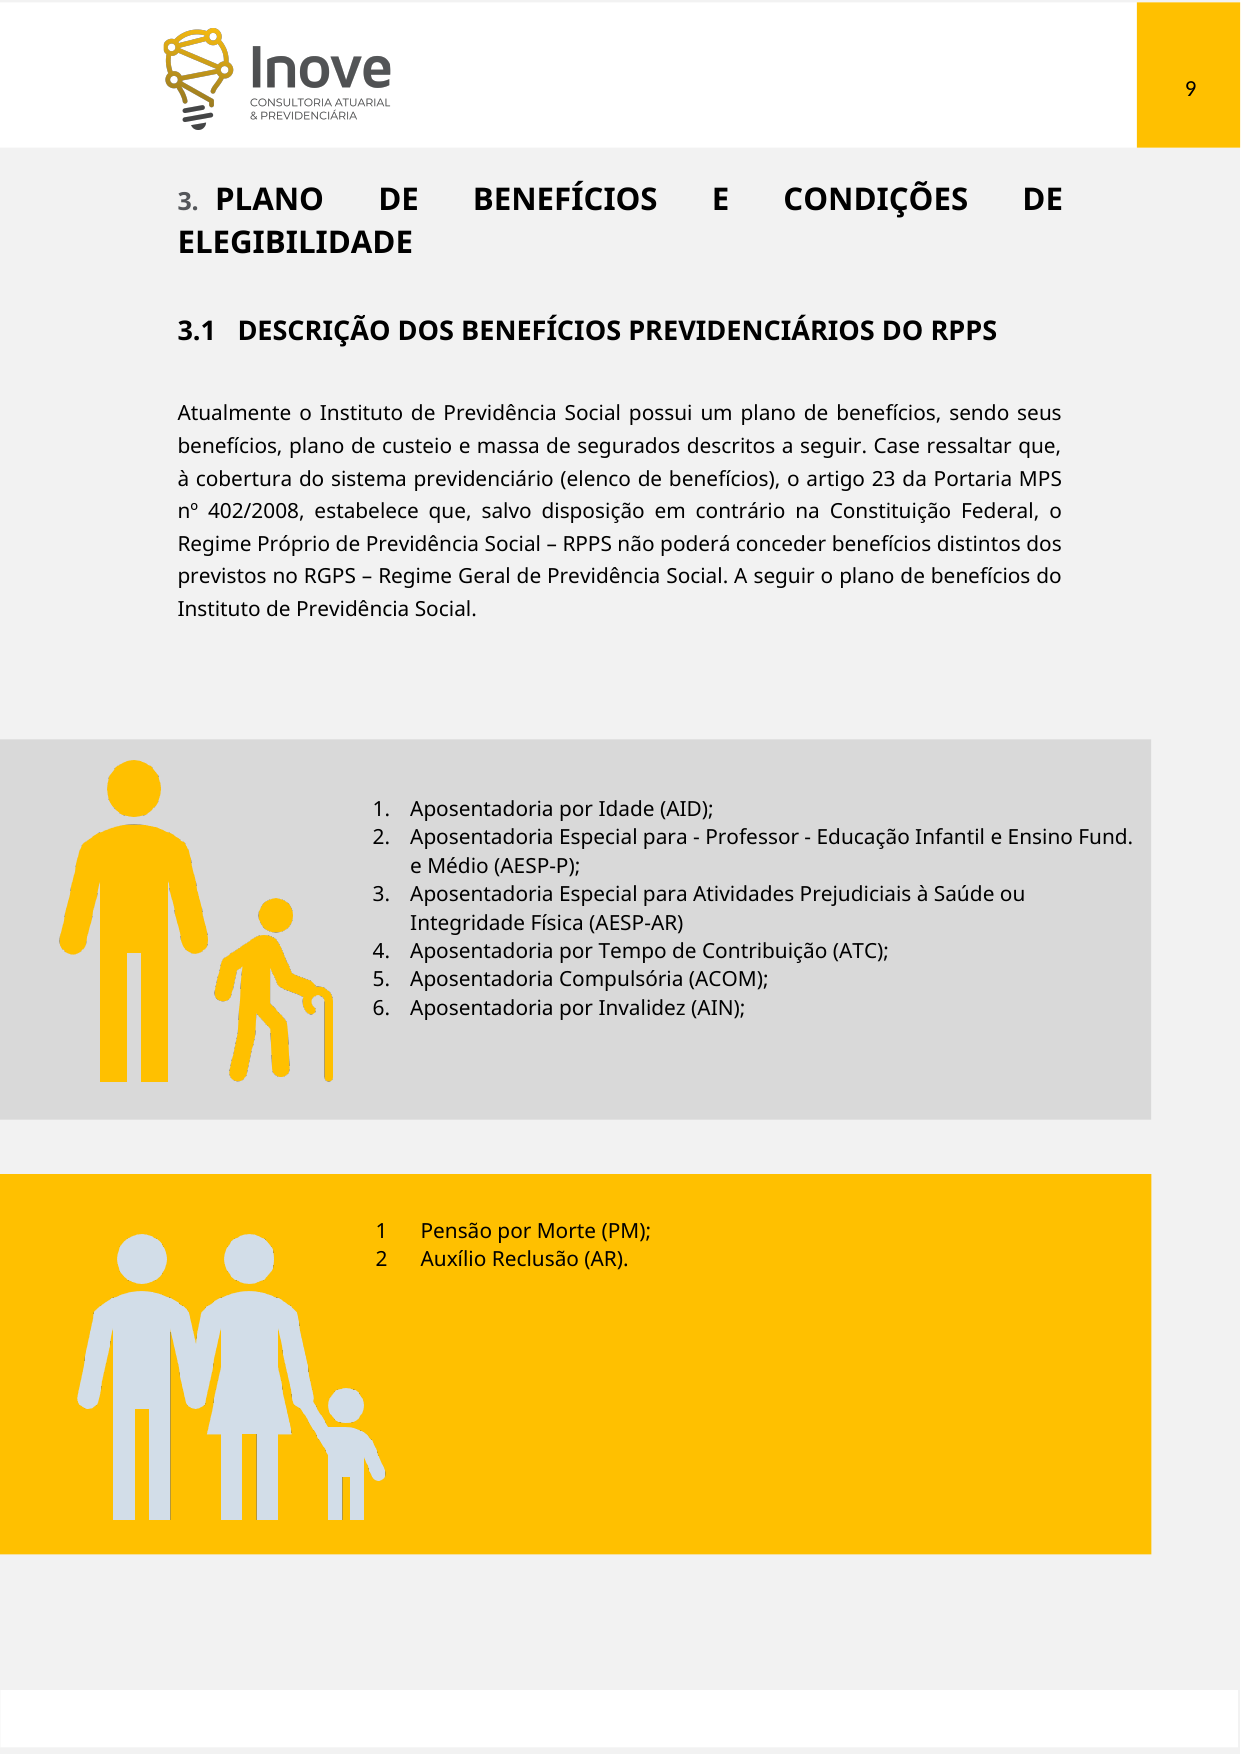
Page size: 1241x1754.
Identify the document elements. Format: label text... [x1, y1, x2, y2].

picture [59, 1205, 403, 1548]
list PLANO DE BENEFÍCIOS E CONDIÇÕES DE ELEGIBILIDADE [177, 177, 1063, 262]
picture [163, 28, 391, 130]
text Atualmente o Instituto de Previdência Social possui um plano de benefícios, sendo seus benefícios, plano de custeio e massa de segurados descritos a seguir. Case ressaltar que, à cobertura do sistema previdenciário (elenco de benefícios), o artigo 23 da Portaria MPS nº 402/2008, estabelece que, salvo disposição em contrário na Constituição Federal, o Regime Próprio de Previdência Social – RPPS não poderá conceder benefícios distintos dos previstos no RGPS – Regime Geral de Previdência Social. A seguir o plano de benefícios do Instituto de Previdência Social. [177, 398, 1063, 622]
picture [38, 750, 377, 1092]
subtitle DESCRIÇÃO DOS BENEFÍCIOS PREVIDENCIÁRIOS DO RPPS [177, 312, 1063, 349]
